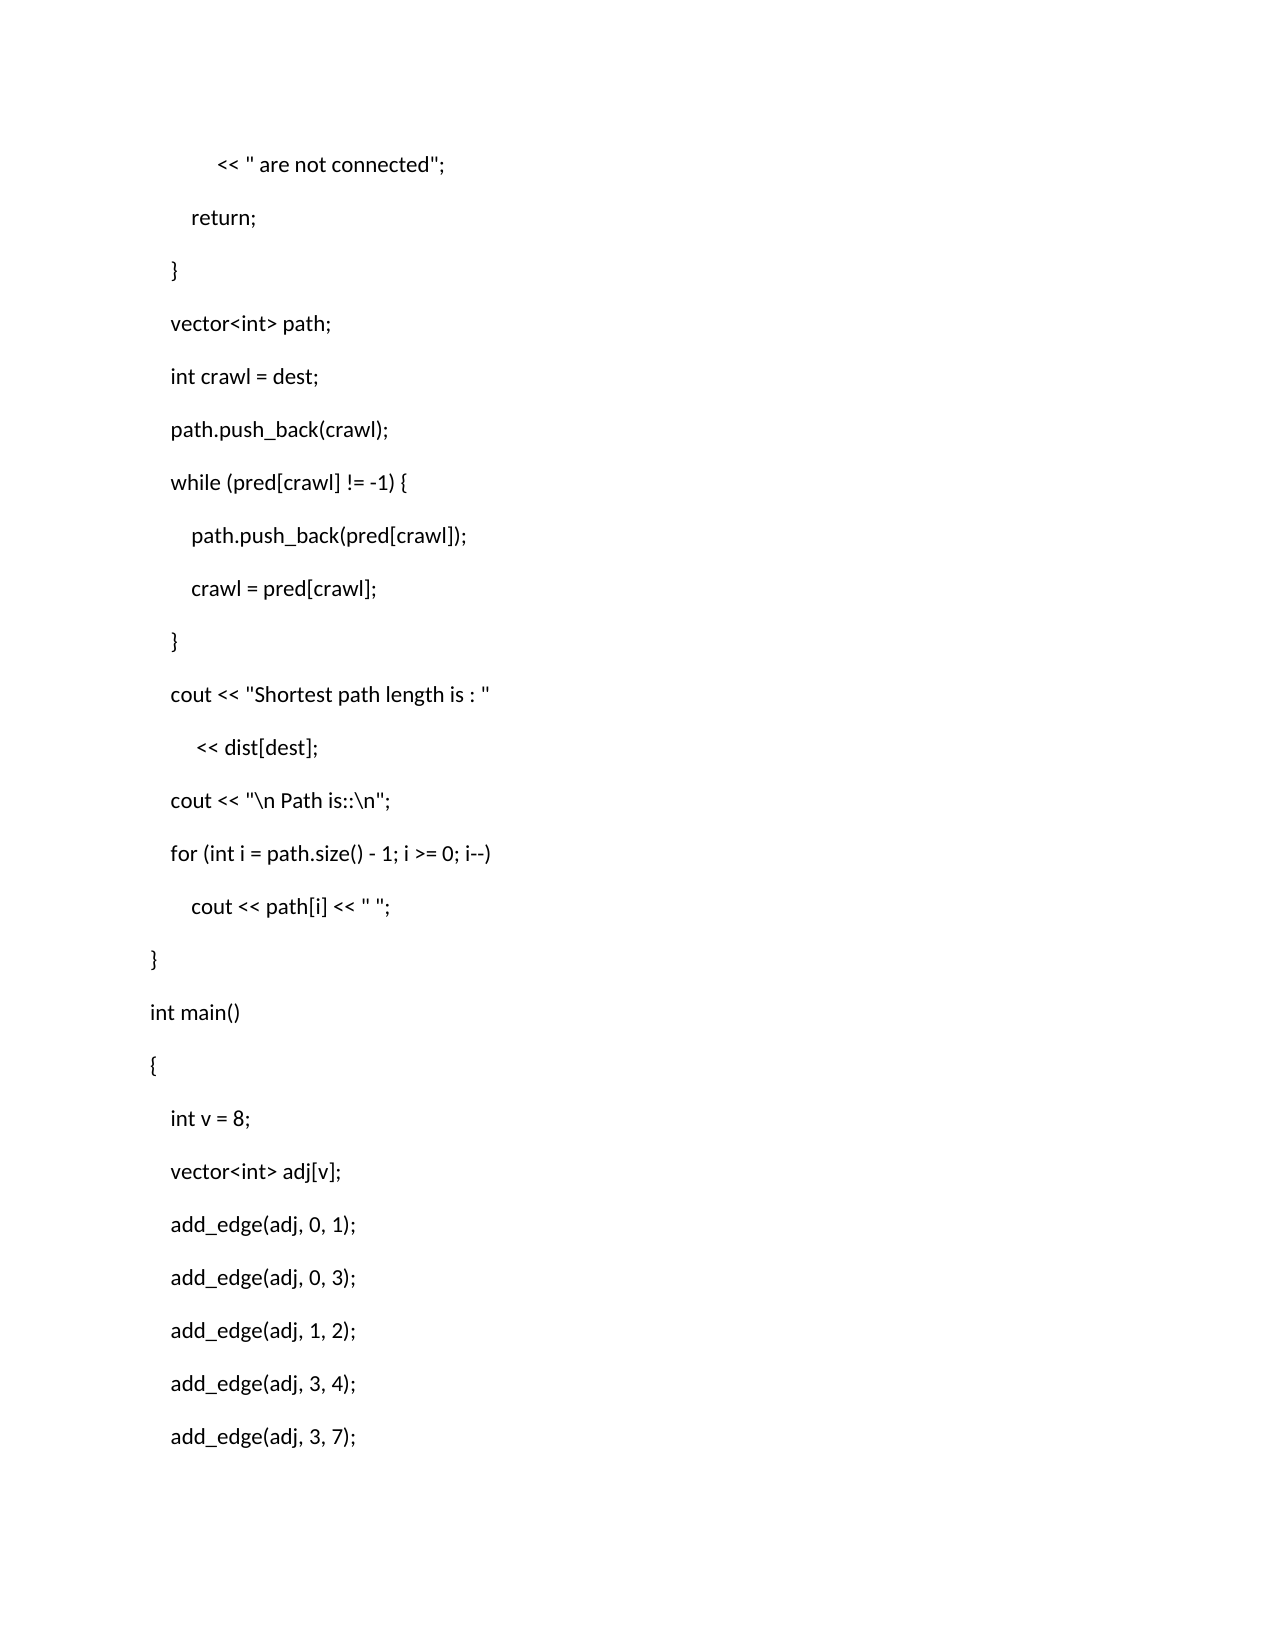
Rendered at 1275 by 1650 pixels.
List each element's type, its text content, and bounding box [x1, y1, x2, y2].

text vector<int> path; [150, 309, 1125, 337]
text return; [150, 203, 1125, 231]
text crawl = pred[crawl]; [150, 574, 1125, 602]
text << dist[dest]; [150, 733, 1125, 761]
text add_edge(adj, 0, 3); [150, 1263, 1125, 1291]
text int v = 8; [150, 1104, 1125, 1132]
text { [150, 1051, 1125, 1079]
text cout << "Shortest path length is : " [150, 680, 1125, 708]
text cout << path[i] << " "; [150, 892, 1125, 920]
text int crawl = dest; [150, 362, 1125, 390]
text int main() [150, 998, 1125, 1026]
text while (pred[crawl] != -1) { [150, 468, 1125, 496]
text << " are not connected"; [150, 150, 1125, 178]
text } [150, 627, 1125, 655]
text add_edge(adj, 3, 4); [150, 1369, 1125, 1397]
text vector<int> adj[v]; [150, 1157, 1125, 1185]
text add_edge(adj, 1, 2); [150, 1316, 1125, 1344]
text cout << "\n Path is::\n"; [150, 786, 1125, 814]
text } [150, 945, 1125, 973]
text } [150, 256, 1125, 284]
text path.push_back(crawl); [150, 415, 1125, 443]
text path.push_back(pred[crawl]); [150, 521, 1125, 549]
text add_edge(adj, 3, 7); [150, 1422, 1125, 1451]
text add_edge(adj, 0, 1); [150, 1210, 1125, 1238]
text for (int i = path.size() - 1; i >= 0; i--) [150, 839, 1125, 867]
